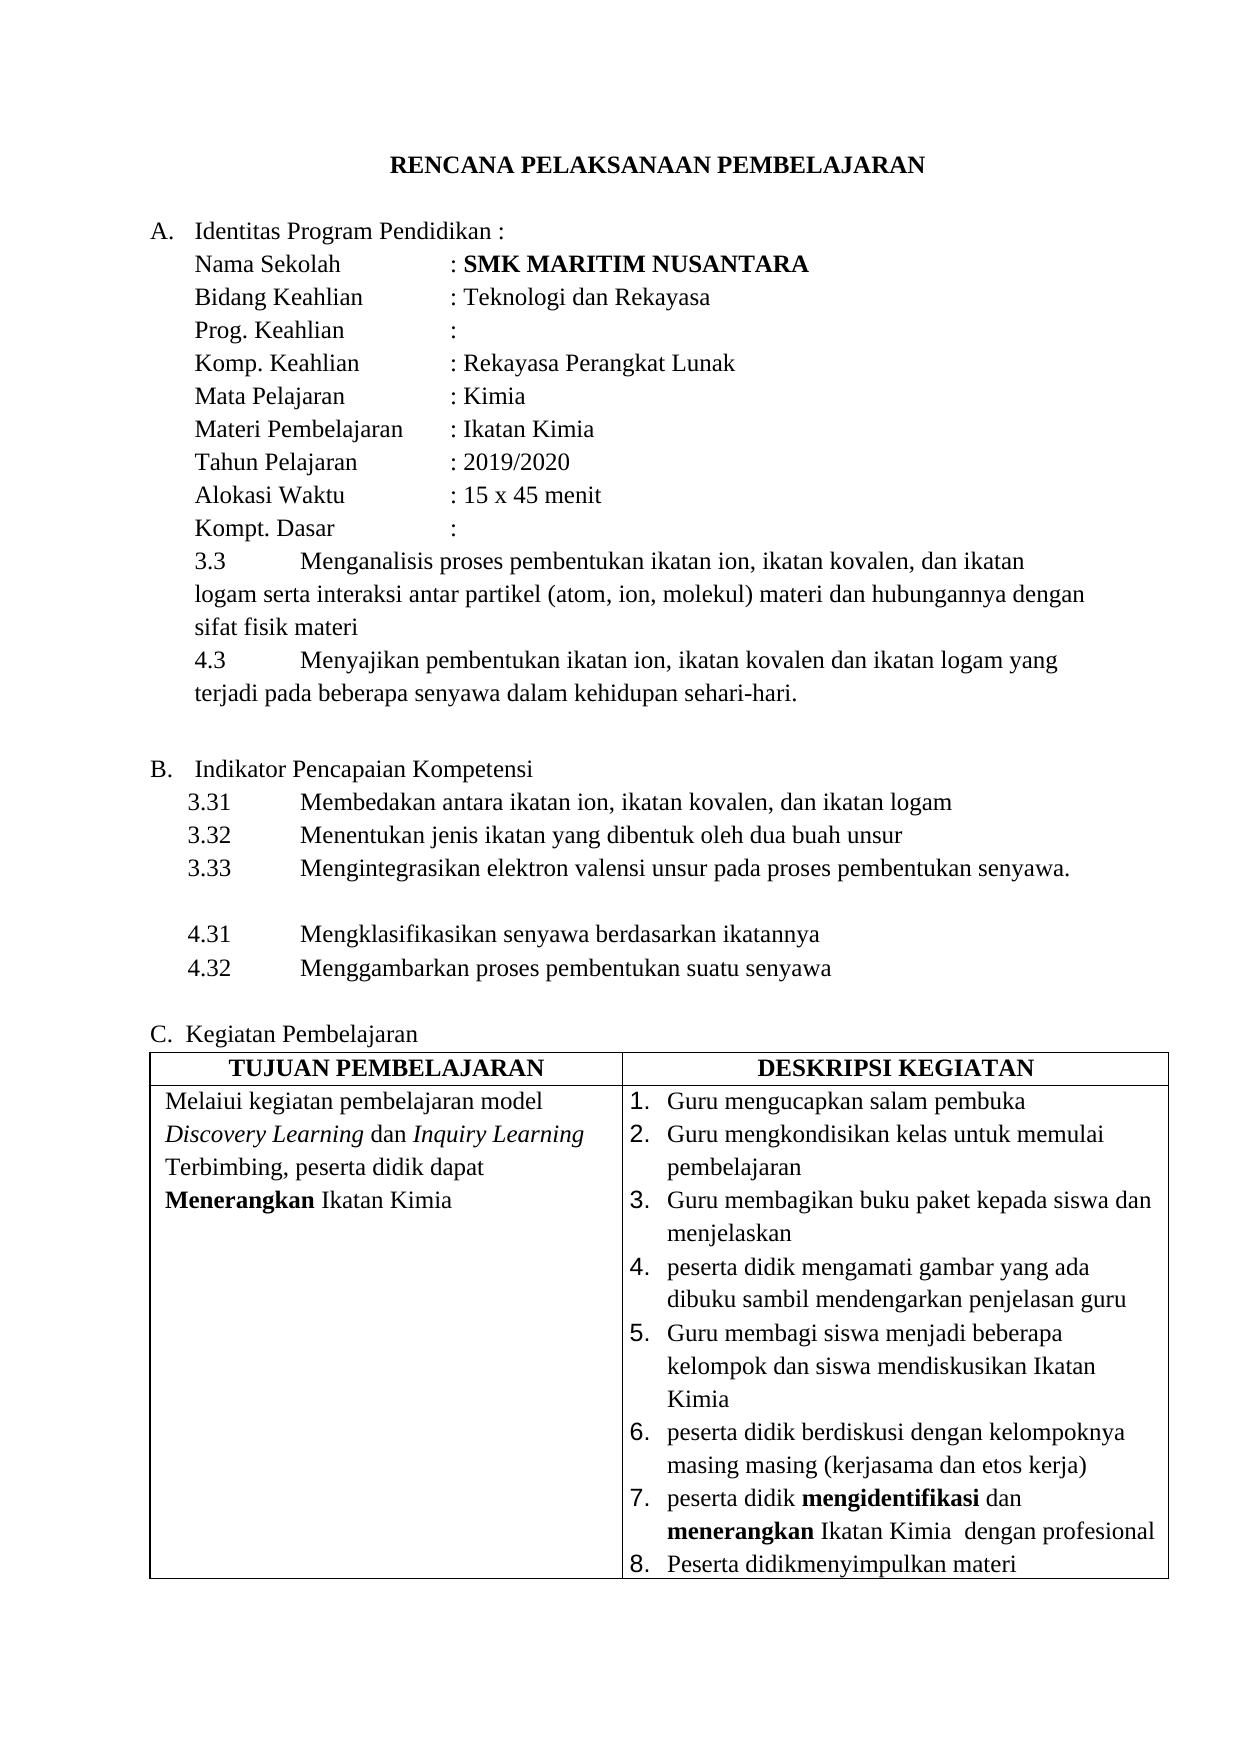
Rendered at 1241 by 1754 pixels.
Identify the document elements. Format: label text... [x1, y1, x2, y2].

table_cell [151, 1086, 622, 1578]
list 3.32 Menentukan jenis ikatan yang dibentuk oleh dua buah unsur [187, 821, 1090, 849]
list Nama Sekolah : SMK MARITIM NUSANTARA [194, 249, 1090, 278]
list 4.32 Menggambarkan proses pembentukan suatu senyawa [187, 953, 1090, 981]
list 4.3 Menyajikan pembentukan ikatan ion, ikatan kovalen dan ikatan logam yang terjadi pada beberapa senyawa dalam kehidupan sehari-hari. [194, 645, 1090, 707]
table_header TUJUAN PEMBELAJARAN [151, 1053, 622, 1085]
list RENCANA PELAKSANAAN PEMBELAJARAN [225, 150, 1090, 179]
list Materi Pembelajaran : Ikatan Kimia [194, 414, 1090, 443]
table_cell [623, 1086, 1168, 1578]
list Identitas Program Pendidikan : [150, 216, 1090, 245]
list Alokasi Waktu : 15 x 45 menit [194, 480, 1090, 509]
list 3.33 Mengintegrasikan elektron valensi unsur pada proses pembentukan senyawa. [187, 853, 1090, 882]
list 3.31 Membedakan antara ikatan ion, ikatan kovalen, dan ikatan logam [187, 787, 1090, 816]
list Tahun Pelajaran : 2019/2020 [194, 447, 1090, 476]
list 4.31 Mengklasifikasikan senyawa berdasarkan ikatannya [187, 919, 1090, 948]
list Bidang Keahlian : Teknologi dan Rekayasa [194, 282, 1090, 311]
list 3.3 Menganalisis proses pembentukan ikatan ion, ikatan kovalen, dan ikatan logam serta interaksi antar partikel (atom, ion, molekul) materi dan hubungannya dengan sifat fisik materi [194, 546, 1090, 641]
list Komp. Keahlian : Rekayasa Perangkat Lunak [194, 348, 1090, 377]
list Kompt. Dasar : [194, 513, 1090, 542]
list Prog. Keahlian : [194, 315, 1090, 344]
table_header DESKRIPSI KEGIATAN [623, 1053, 1168, 1085]
text C. Kegiatan Pembelajaran [150, 1019, 1090, 1047]
list Indikator Pencapaian Kompetensi [150, 754, 1090, 783]
list Mata Pelajaran : Kimia [194, 381, 1090, 410]
